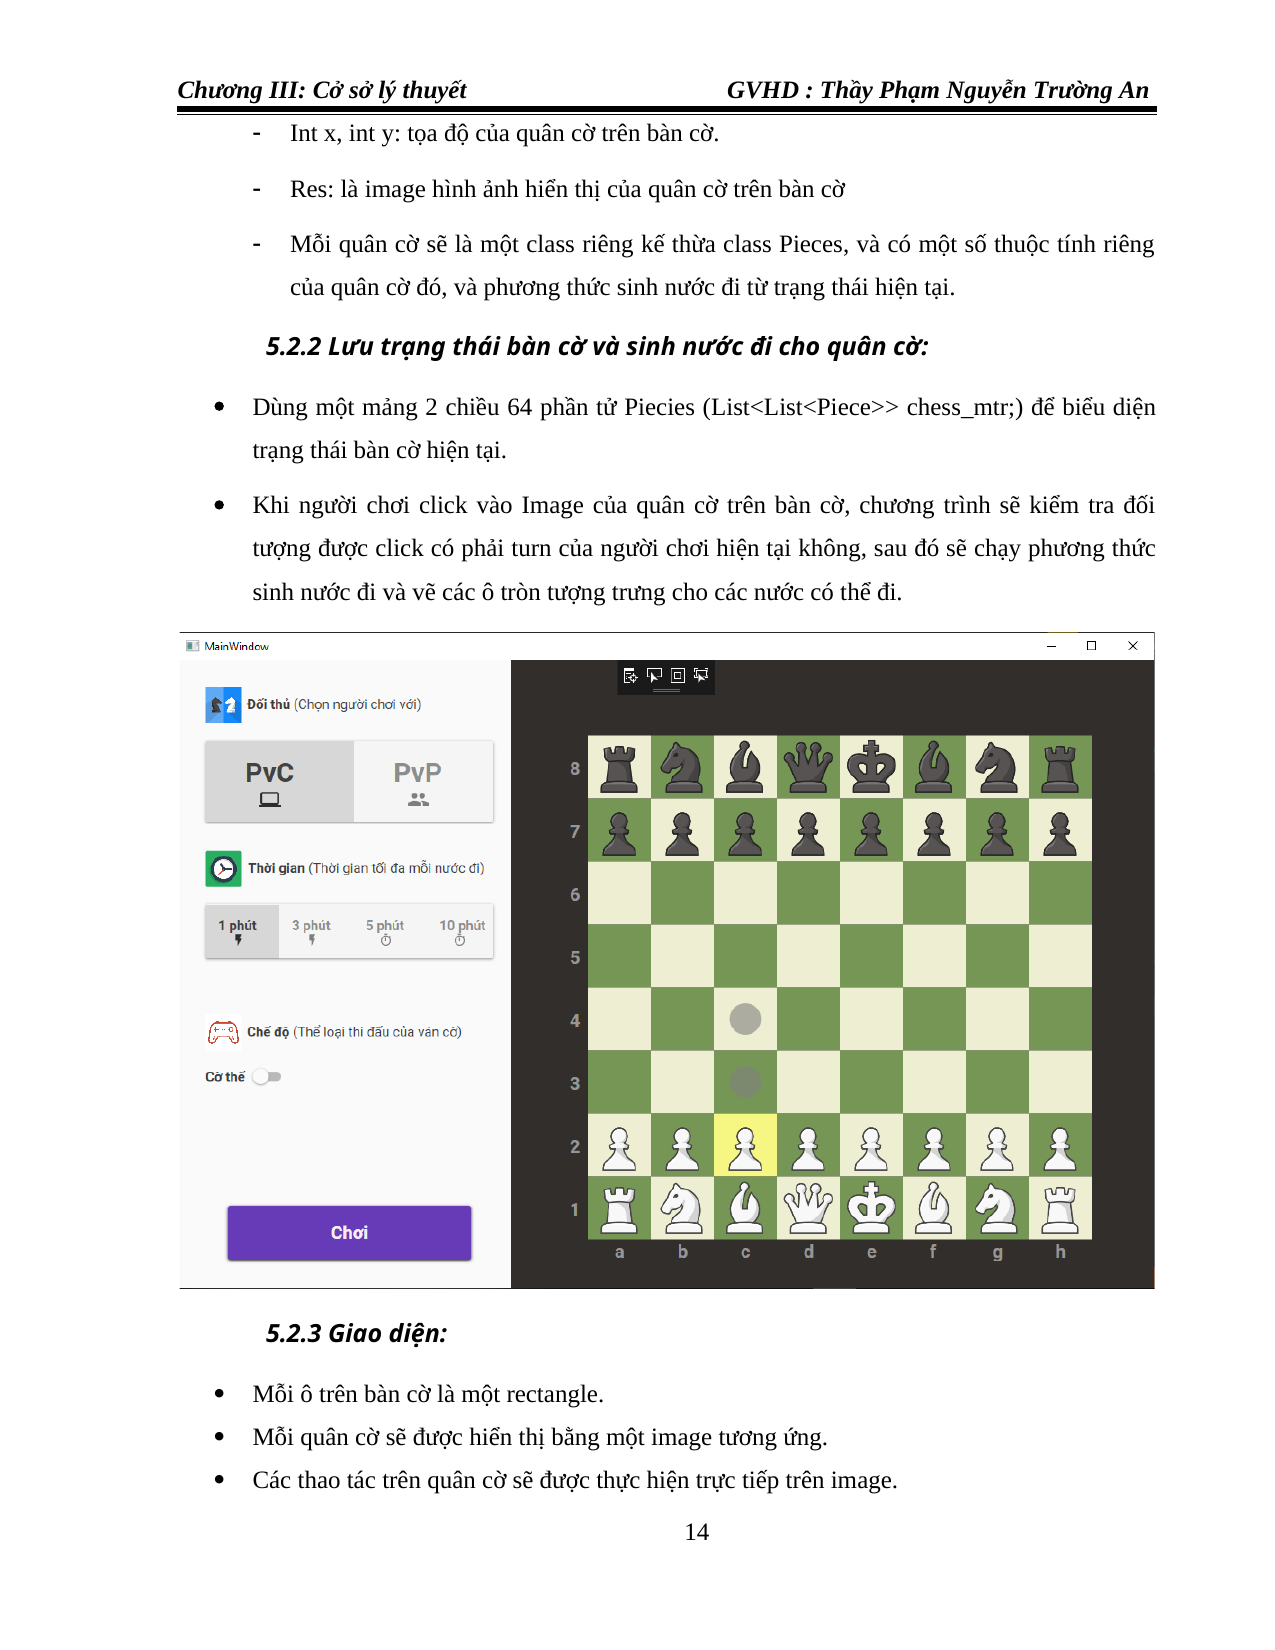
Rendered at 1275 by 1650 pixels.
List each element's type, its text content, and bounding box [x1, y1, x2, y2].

subtitle Giao diện: [177, 1315, 1157, 1349]
list Mỗi ô trên bàn cờ là một rectangle. [215, 1379, 1157, 1407]
list Các thao tác trên quân cờ sẽ được thực hiện trực tiếp trên image. [215, 1465, 1157, 1494]
list Int x, int y: tọa độ của quân cờ trên bàn cờ. [252, 118, 1157, 147]
list Khi người chơi click vào Image của quân cờ trên bàn cờ, chương trình sẽ kiểm tra đối tượng được click có phải turn của người chơi hiện tại không, sau đó sẽ chạy phương thức sinh nước đi và vẽ các ô tròn tượng trưng cho các nước có thể đi. [215, 490, 1157, 605]
list Mỗi quân cờ sẽ được hiển thị bằng một image tương ứng. [215, 1422, 1157, 1451]
list Dùng một mảng 2 chiều 64 phần tử Piecies (List<List<Piece>> chess_mtr;) để biểu diện trạng thái bàn cờ hiện tại. [215, 392, 1157, 463]
picture [179, 632, 1155, 1289]
subtitle Lưu trạng thái bàn cờ và sinh nước đi cho quân cờ: [177, 328, 1157, 362]
list Res: là image hình ảnh hiển thị của quân cờ trên bàn cờ [252, 174, 1157, 202]
list Mỗi quân cờ sẽ là một class riêng kế thừa class Pieces, và có một số thuộc tính riêng của quân cờ đó, và phương thức sinh nước đi từ trạng thái hiện tại. [252, 229, 1157, 301]
